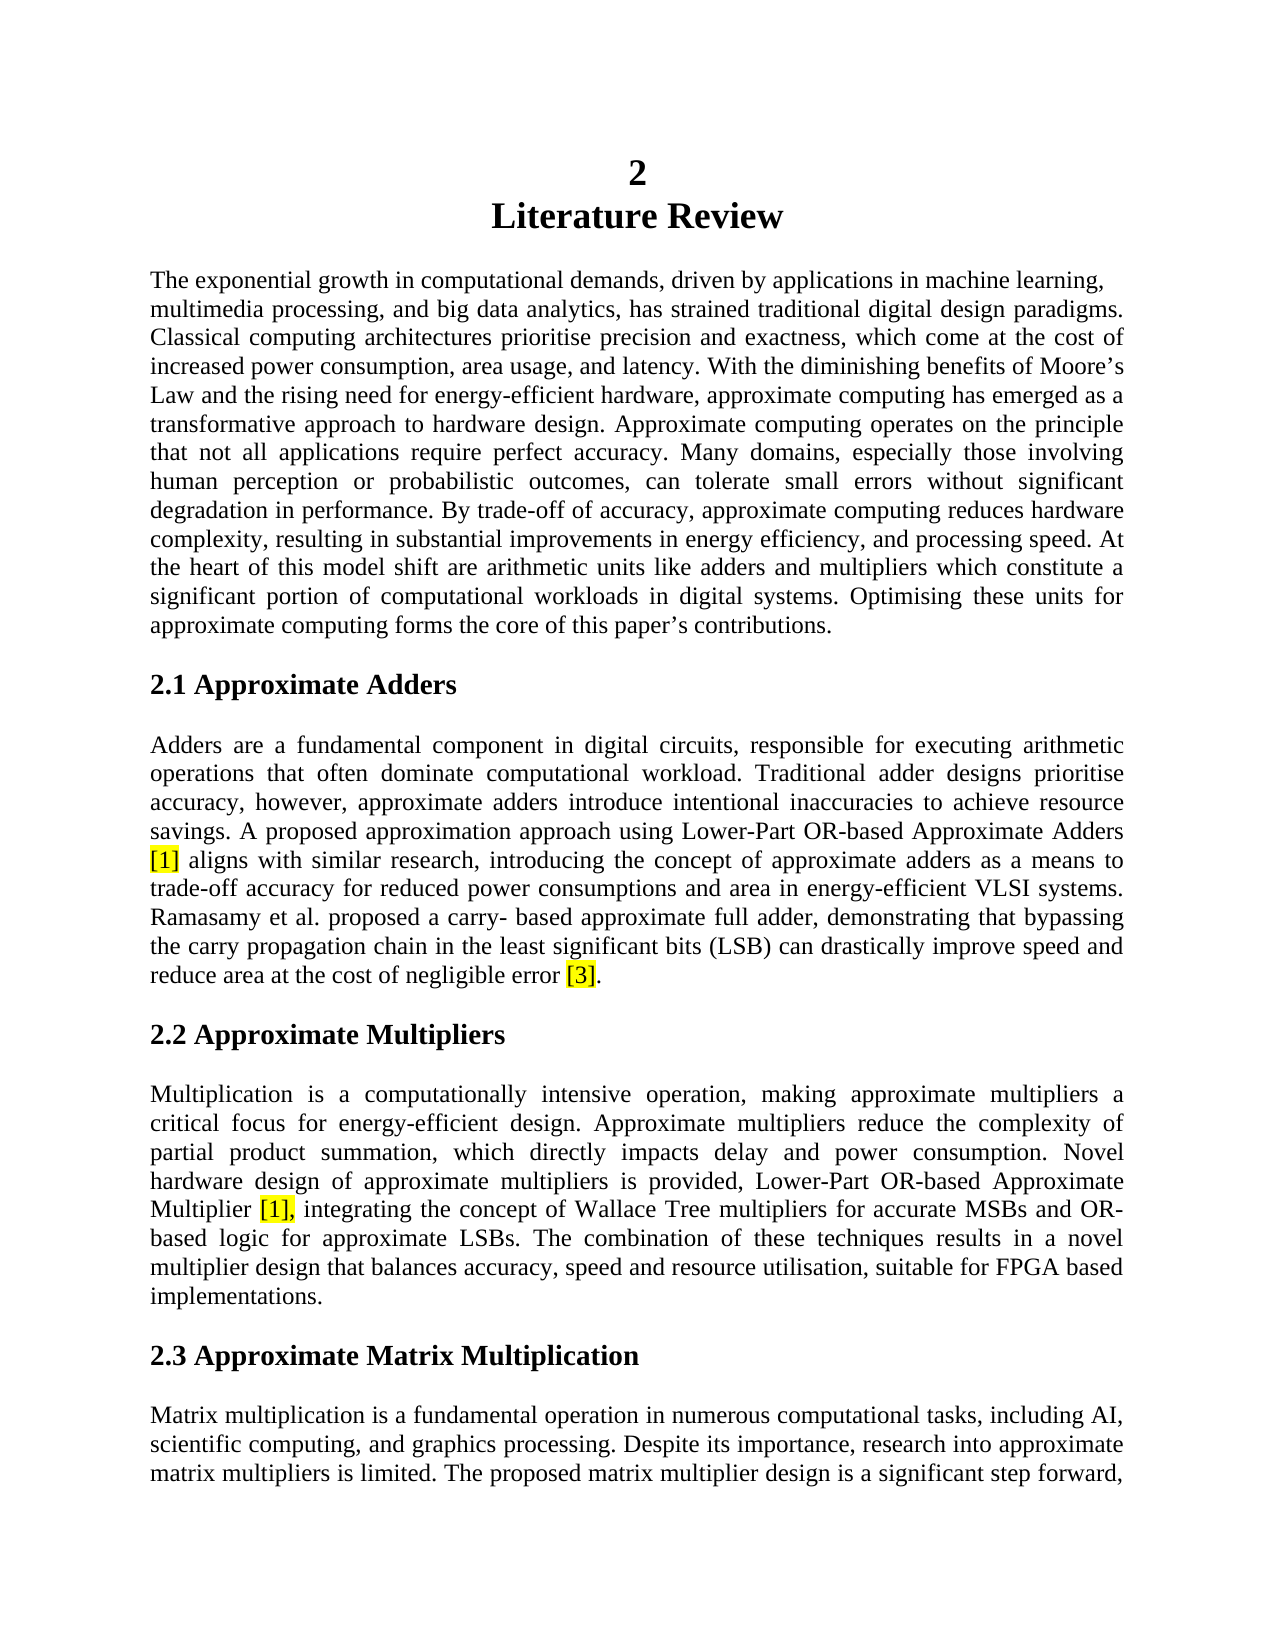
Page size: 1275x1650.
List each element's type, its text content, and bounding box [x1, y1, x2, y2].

text multimedia processing, and big data analytics, has strained traditional digital design paradigms. Classical computing architectures prioritise precision and exactness, which come at the cost of increased power consumption, area usage, and latency. With the diminishing benefits of Moore’s Law and the rising need for energy-efficient hardware, approximate computing has emerged as a transformative approach to hardware design. Approximate computing operates on the principle that not all applications require perfect accuracy. Many domains, especially those involving human perception or probabilistic outcomes, can tolerate small errors without significant degradation in performance. By trade-off of accuracy, approximate computing reduces hardware complexity, resulting in substantial improvements in energy efficiency, and processing speed. At the heart of this model shift are arithmetic units like adders and multipliers which constitute a significant portion of computational workloads in digital systems. Optimising these units for approximate computing forms the core of this paper’s contributions. [150, 294, 1125, 639]
text Adders are a fundamental component in digital circuits, responsible for executing arithmetic operations that often dominate computational workload. Traditional adder designs prioritise accuracy, however, approximate adders introduce intentional inaccuracies to achieve resource savings. A proposed approximation approach using Lower-Part OR-based Approximate Adders [1] aligns with similar research, introducing the concept of approximate adders as a means to trade-off accuracy for reduced power consumptions and area in energy-efficient VLSI systems. Ramasamy et al. proposed a carry- based approximate full adder, demonstrating that bypassing the carry propagation chain in the least significant bits (LSB) can drastically improve speed and reduce area at the cost of negligible error [3]. [150, 730, 1125, 988]
text Multiplication is a computationally intensive operation, making approximate multipliers a critical focus for energy-efficient design. Approximate multipliers reduce the complexity of partial product summation, which directly impacts delay and power consumption. Novel hardware design of approximate multipliers is provided, Lower-Part OR-based Approximate Multiplier [1], integrating the concept of Wallace Tree multipliers for accurate MSBs and OR- based logic for approximate LSBs. The combination of these techniques results in a novel multiplier design that balances accuracy, speed and resource utilisation, suitable for FPGA based implementations. [150, 1079, 1125, 1309]
text The exponential growth in computational demands, driven by applications in machine learning, [150, 265, 1125, 294]
text Literature Review [150, 193, 1125, 236]
text 2 [150, 150, 1125, 193]
text 2.3 Approximate Matrix Multiplication [150, 1338, 1125, 1372]
text 2.2 Approximate Multipliers [150, 1017, 1125, 1051]
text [150, 1401, 1125, 1487]
text 2.1 Approximate Adders [150, 667, 1125, 701]
